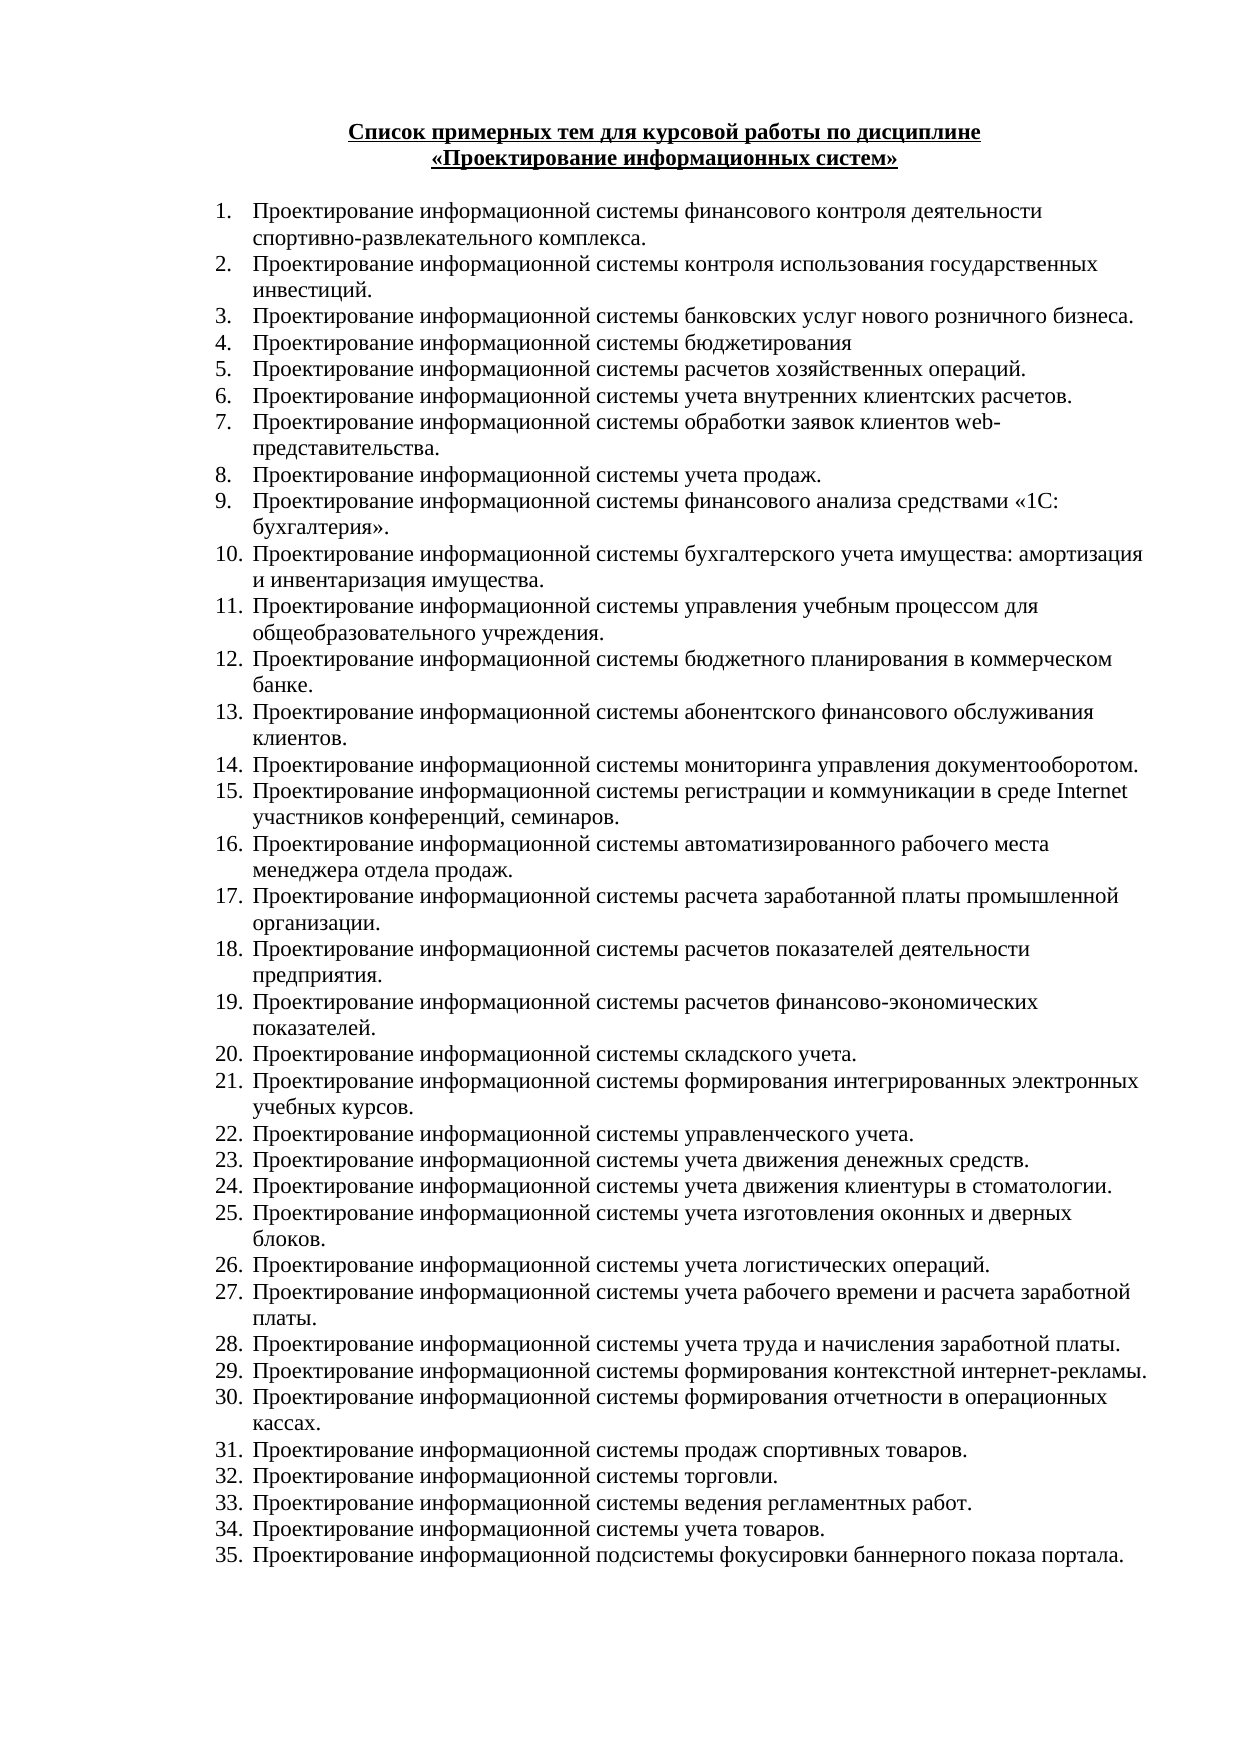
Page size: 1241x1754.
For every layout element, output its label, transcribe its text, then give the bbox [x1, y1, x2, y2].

list Проектирование информационной системы учета рабочего времени и расчета заработной платы. [215, 1278, 1152, 1330]
list Проектирование информационной системы ведения регламентных работ. [215, 1488, 1152, 1515]
list Проектирование информационной системы абонентского финансового обслуживания клиентов. [215, 698, 1152, 751]
list Проектирование информационной системы расчетов показателей деятельности предприятия. [215, 935, 1152, 988]
list Проектирование информационной системы расчетов хозяйственных операций. [215, 355, 1152, 382]
list Проектирование информационной системы управления учебным процессом для общеобразовательного учреждения. [215, 592, 1152, 645]
list Проектирование информационной системы торговли. [215, 1462, 1152, 1488]
list Проектирование информационной системы учета труда и начисления заработной платы. [215, 1330, 1152, 1357]
list Проектирование информационной подсистемы фокусировки баннерного показа портала. [215, 1541, 1152, 1594]
list Проектирование информационной системы обработки заявок клиентов web-представительства. [215, 408, 1152, 461]
list Проектирование информационной системы учета внутренних клиентских расчетов. [215, 382, 1152, 408]
list Проектирование информационной системы бухгалтерского учета имущества: амортизация и инвентаризация имущества. [215, 540, 1152, 592]
list Проектирование информационной системы формирования отчетности в операционных кассах. [215, 1383, 1152, 1436]
list Проектирование информационной системы складского учета. [215, 1041, 1152, 1067]
list Проектирование информационной системы автоматизированного рабочего места менеджера отдела продаж. [215, 830, 1152, 882]
list Проектирование информационной системы учета продаж. [215, 461, 1152, 487]
text Список примерных тем для курсовой работы по дисциплине [177, 118, 1152, 144]
list Проектирование информационной системы формирования контекстной интернет-рекламы. [215, 1357, 1152, 1383]
list Проектирование информационной системы продаж спортивных товаров. [215, 1436, 1152, 1462]
list Проектирование информационной системы управленческого учета. [215, 1119, 1152, 1146]
list Проектирование информационной системы регистрации и коммуникации в среде Internet участников конференций, семинаров. [215, 777, 1152, 830]
list Проектирование информационной системы бюджетного планирования в коммерческом банке. [215, 645, 1152, 698]
text «Проектирование информационных систем» [177, 144, 1152, 171]
list Проектирование информационной системы формирования интегрированных электронных учебных курсов. [215, 1067, 1152, 1119]
list Проектирование информационной системы мониторинга управления документооборотом. [215, 751, 1152, 777]
list Проектирование информационной системы учета товаров. [215, 1515, 1152, 1541]
list Проектирование информационной системы расчетов финансово-экономических показателей. [215, 988, 1152, 1041]
list Проектирование информационной системы учета движения денежных средств. [215, 1146, 1152, 1172]
list Проектирование информационной системы финансового контроля деятельности спортивно-развлекательного комплекса. [215, 197, 1152, 250]
list Проектирование информационной системы учета движения клиентуры в стоматологии. [215, 1172, 1152, 1199]
list Проектирование информационной системы бюджетирования [215, 329, 1152, 355]
list Проектирование информационной системы банковских услуг нового розничного бизнеса. [215, 303, 1152, 329]
list Проектирование информационной системы учета изготовления оконных и дверных блоков. [215, 1199, 1152, 1251]
list Проектирование информационной системы контроля использования государственных инвестиций. [215, 250, 1152, 303]
list Проектирование информационной системы расчета заработанной платы промышленной организации. [215, 882, 1152, 935]
list Проектирование информационной системы учета логистических операций. [215, 1251, 1152, 1278]
list Проектирование информационной системы финансового анализа средствами «1С: бухгалтерия». [215, 487, 1152, 540]
